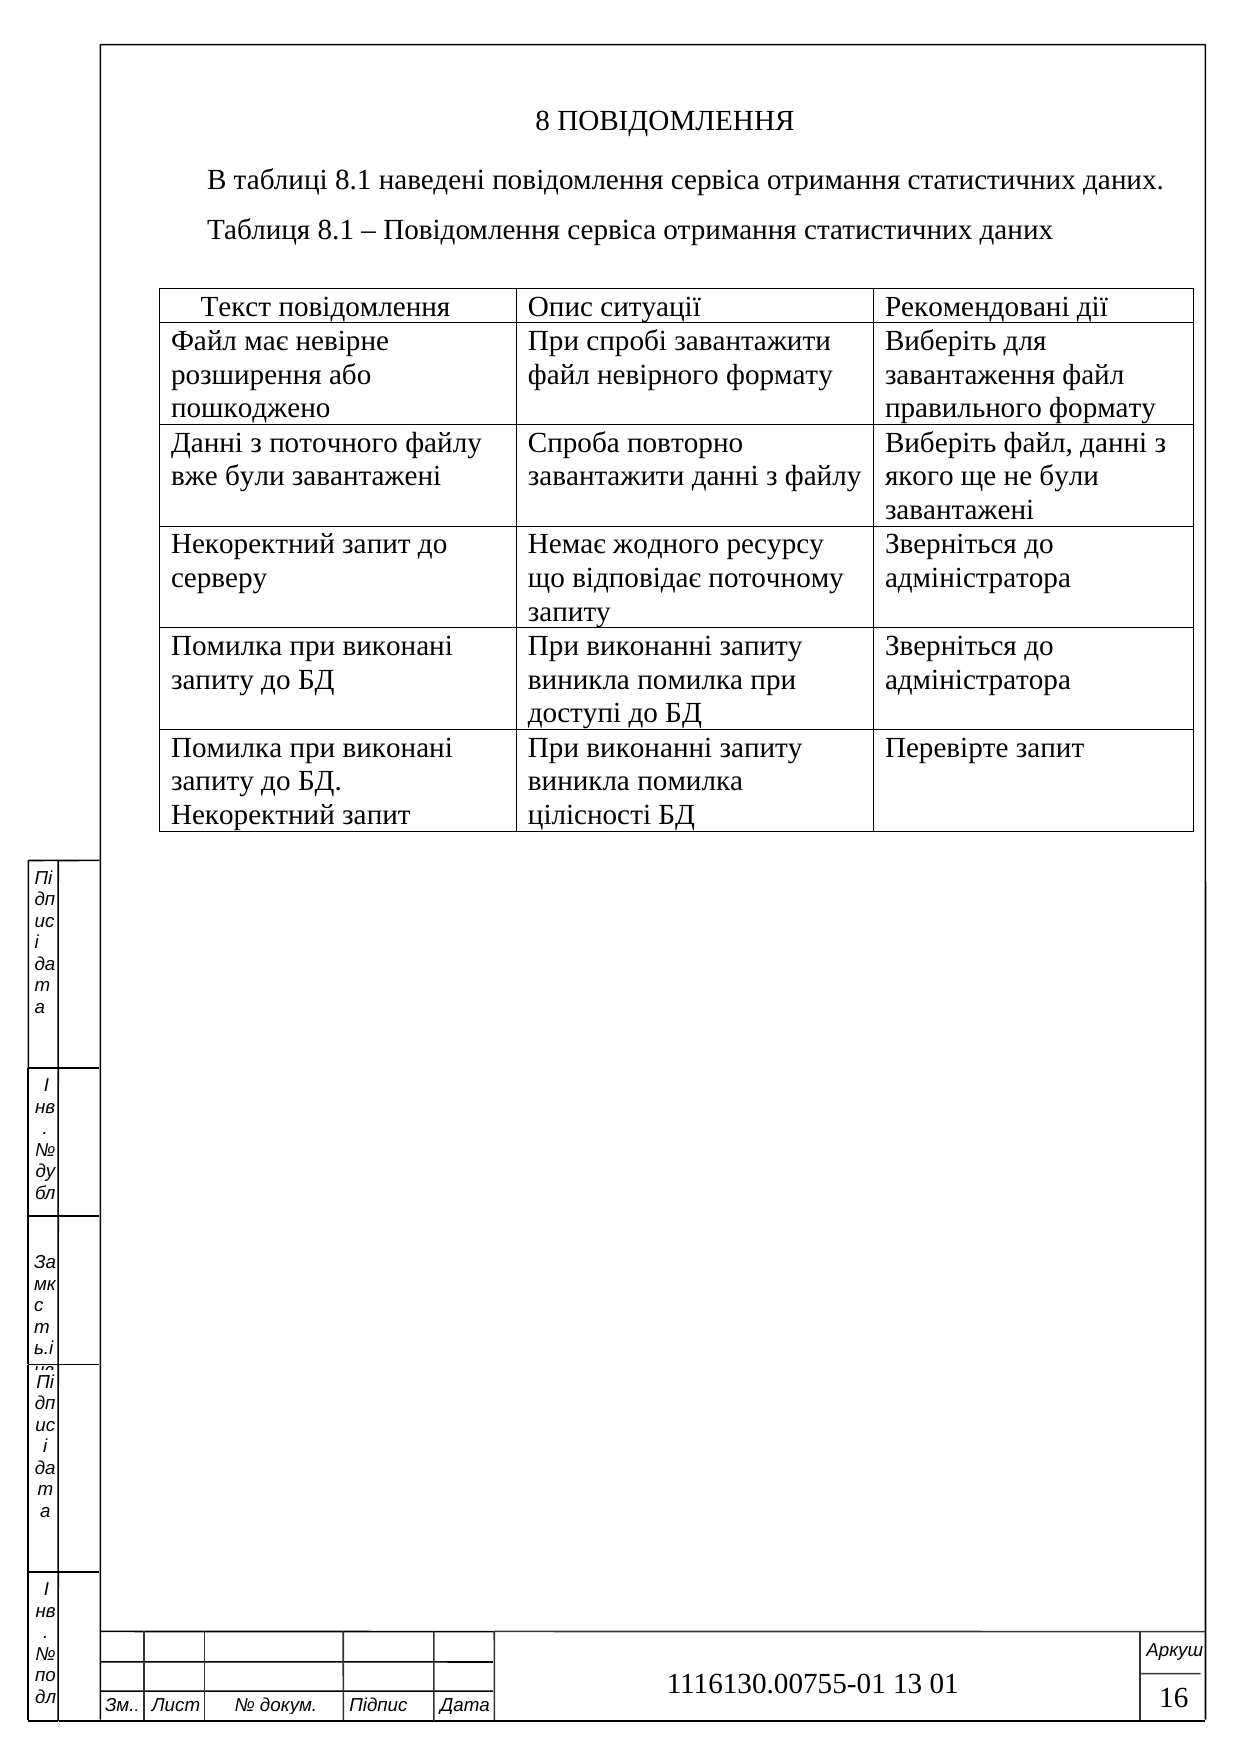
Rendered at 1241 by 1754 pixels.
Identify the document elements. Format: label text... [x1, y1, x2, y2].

table_header Опис ситуації [517, 289, 873, 322]
table_header Текст повідомлення [160, 289, 516, 322]
table_cell Данні з поточного файлу вже були завантажені [160, 425, 516, 526]
subtitle 8 ПОВІДОМЛЕННЯ [163, 103, 1167, 137]
table_cell Помилка при виконані запиту до БД. Некоректний запит [160, 730, 516, 831]
table_header Рекомендовані дії [874, 289, 1193, 322]
table_cell При виконанні запиту виникла помилка при доступі до БД [517, 628, 873, 729]
table_cell Виберіть файл, данні з якого ще не були завантажені [874, 425, 1193, 526]
table_cell При спробі завантажити файл невірного формату [517, 323, 873, 424]
table_cell Файл має невірне розширення або пошкоджено [160, 323, 516, 424]
table_cell При виконанні запиту виникла помилка цілісності БД [517, 730, 873, 831]
table_cell Зверніться до адміністратора [874, 527, 1193, 627]
table_cell Спроба повторно завантажити данні з файлу [517, 425, 873, 526]
table_cell Помилка при виконані запиту до БД [160, 628, 516, 729]
table_cell Некоректний запит до серверу [160, 527, 516, 627]
table_cell Виберіть для завантаження файл правильного формату [874, 323, 1193, 424]
table_cell Немає жодного ресурсу що відповідає поточному запиту [517, 527, 873, 627]
table_cell Перевірте запит [874, 730, 1193, 831]
text В таблиці 8.1 наведені повідомлення сервіса отримання статистичних даних. [118, 162, 1167, 196]
table_cell Зверніться до адміністратора [874, 628, 1193, 729]
text Таблиця 8.1 – Повідомлення сервіса отримання статистичних даних [118, 212, 1167, 246]
